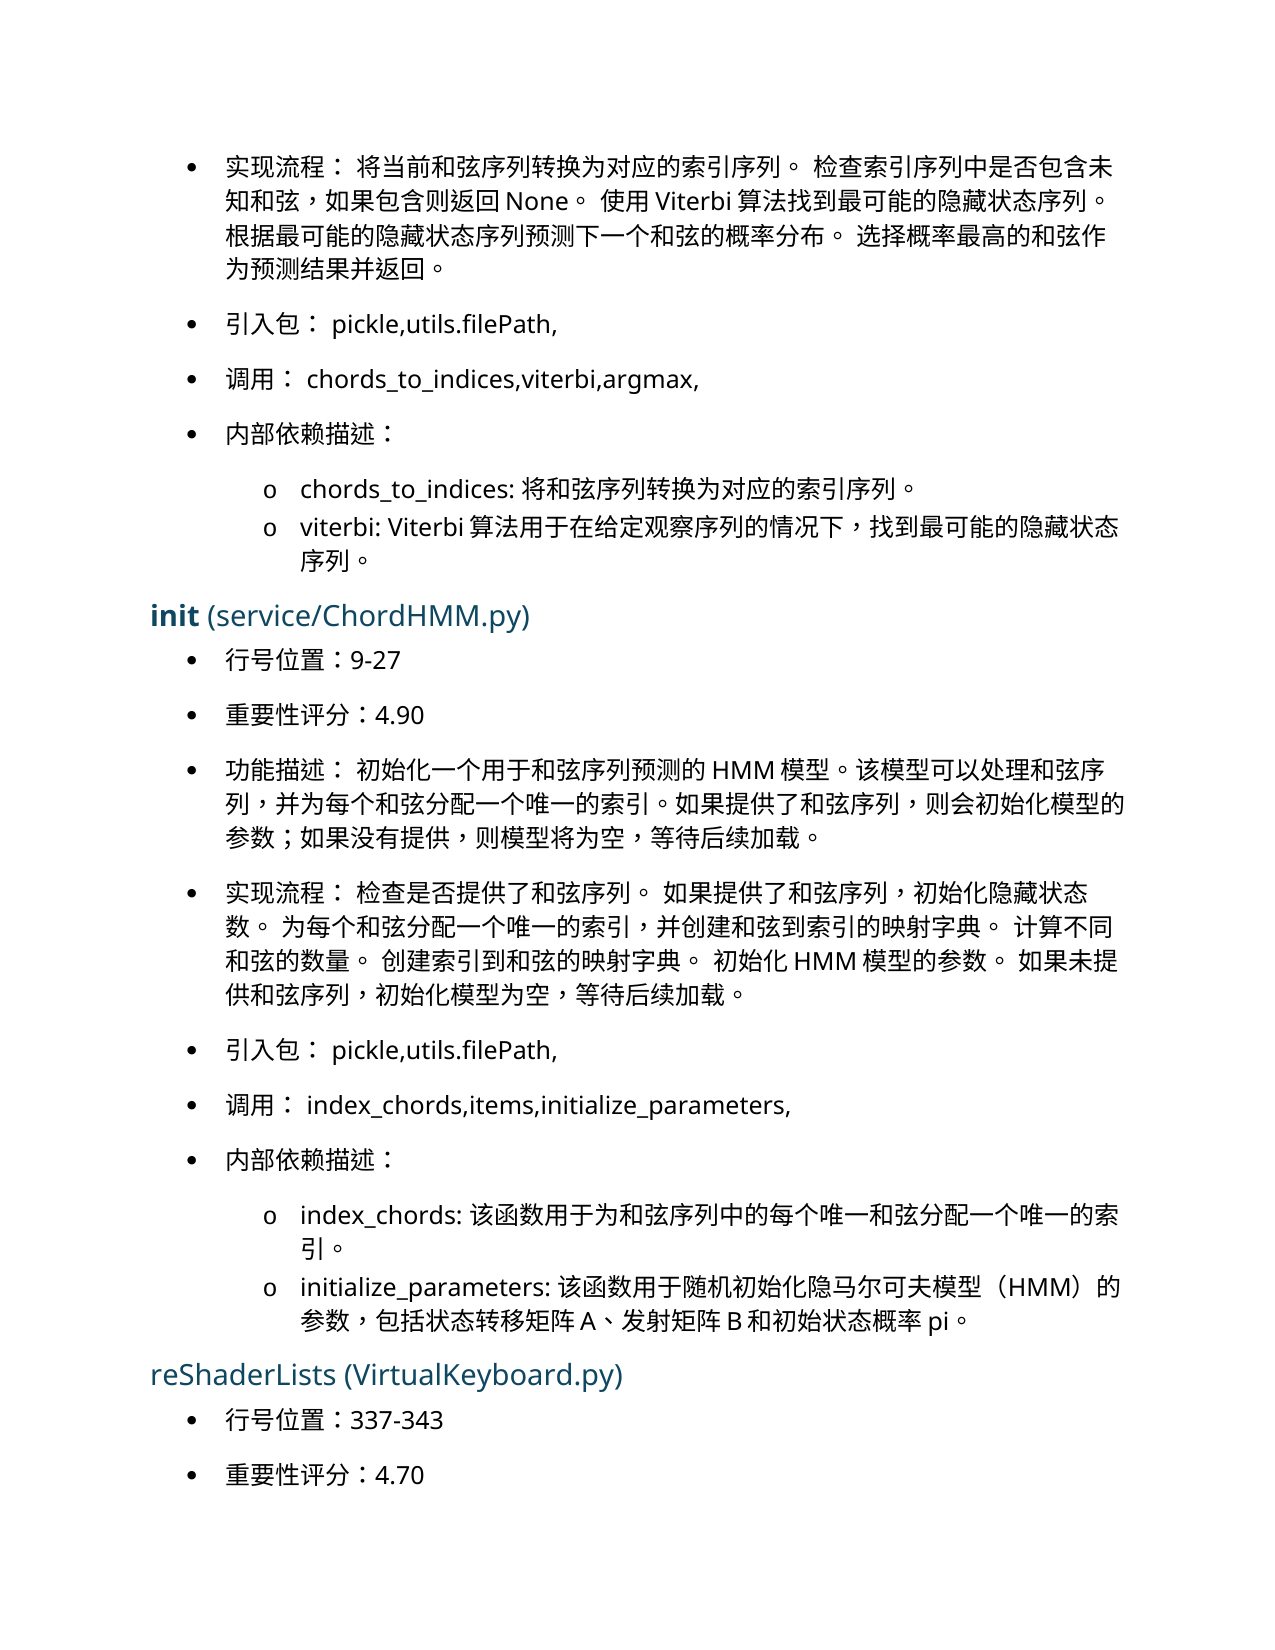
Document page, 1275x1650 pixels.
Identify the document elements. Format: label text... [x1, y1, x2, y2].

list index_chords: 该函数用于为和弦序列中的每个唯一和弦分配一个唯一的索引。 [262, 1197, 1125, 1266]
list 重要性评分：4.90 [187, 698, 1125, 732]
list 实现流程： 检查是否提供了和弦序列。 如果提供了和弦序列，初始化隐藏状态数。 为每个和弦分配一个唯一的索引，并创建和弦到索引的映射字典。 计算不同和弦的数量。 创建索引到和弦的映射字典。 初始化HMM模型的参数。 如果未提供和弦序列，初始化模型为空，等待后续加载。 [187, 876, 1125, 1012]
list 行号位置：337-343 [187, 1402, 1125, 1437]
list viterbi: Viterbi算法用于在给定观察序列的情况下，找到最可能的隐藏状态序列。 [262, 510, 1125, 578]
list 功能描述： 初始化一个用于和弦序列预测的HMM模型。该模型可以处理和弦序列，并为每个和弦分配一个唯一的索引。如果提供了和弦序列，则会初始化模型的参数；如果没有提供，则模型将为空，等待后续加载。 [187, 753, 1125, 855]
list 行号位置：9-27 [187, 643, 1125, 677]
subtitle init (service/ChordHMM.py) [150, 595, 1125, 634]
list 内部依赖描述： [187, 417, 1125, 451]
list chords_to_indices: 将和弦序列转换为对应的索引序列。 [262, 472, 1125, 506]
list initialize_parameters: 该函数用于随机初始化隐马尔可夫模型（HMM）的参数，包括状态转移矩阵A、发射矩阵B和初始状态概率pi。 [262, 1269, 1125, 1338]
list 引入包： pickle,utils.filePath, [187, 307, 1125, 341]
list 重要性评分：4.70 [187, 1457, 1125, 1491]
list 调用： index_chords,items,initialize_parameters, [187, 1088, 1125, 1122]
list 引入包： pickle,utils.filePath, [187, 1033, 1125, 1067]
list 调用： chords_to_indices,viterbi,argmax, [187, 362, 1125, 396]
list 实现流程： 将当前和弦序列转换为对应的索引序列。 检查索引序列中是否包含未知和弦，如果包含则返回None。 使用Viterbi算法找到最可能的隐藏状态序列。 根据最可能的隐藏状态序列预测下一个和弦的概率分布。 选择概率最高的和弦作为预测结果并返回。 [187, 150, 1125, 286]
list 内部依赖描述： [187, 1142, 1125, 1177]
subtitle reShaderLists (VirtualKeyboard.py) [150, 1354, 1125, 1394]
